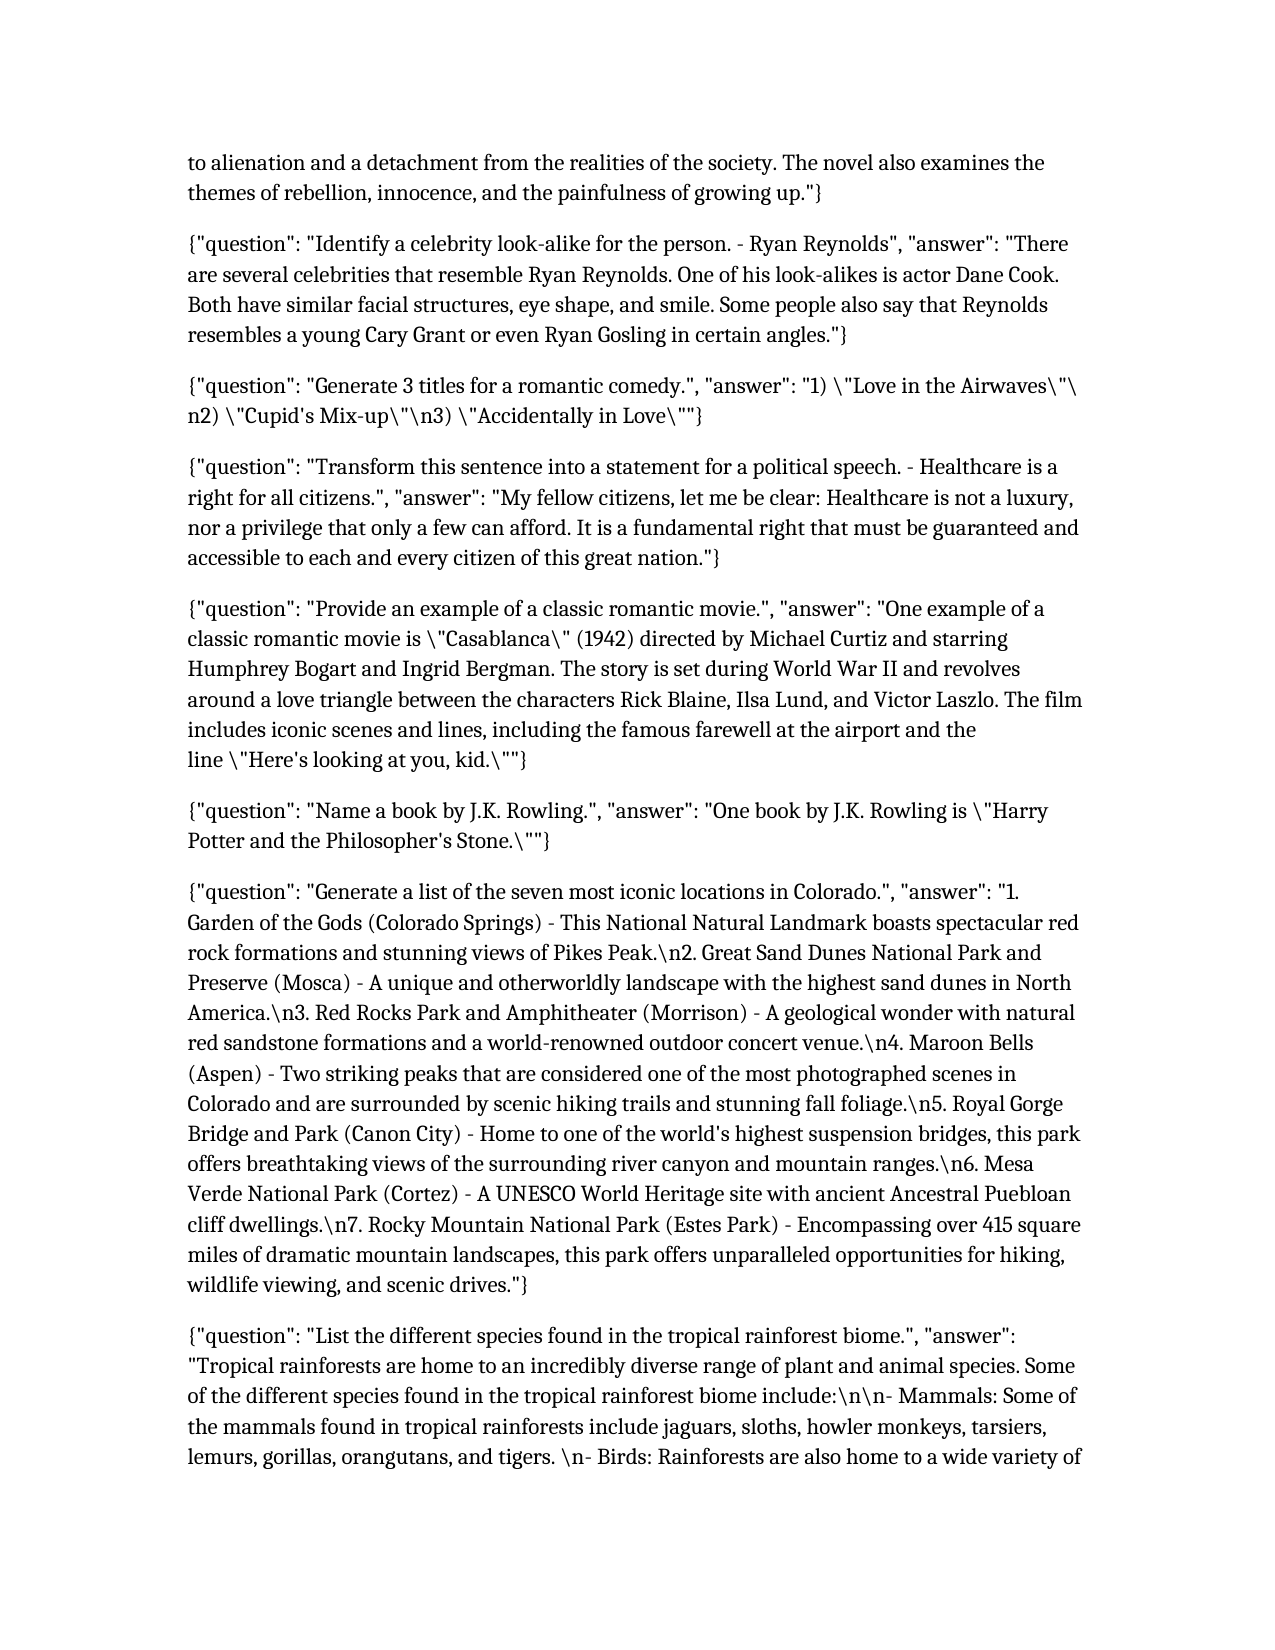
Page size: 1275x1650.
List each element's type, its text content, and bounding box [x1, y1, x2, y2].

text {"question": "Identify a celebrity look-alike for the person. - Ryan Reynolds", "answer": "There are several celebrities that resemble Ryan Reynolds. One of his look-alikes is actor Dane Cook. Both have similar facial structures, eye shape, and smile. Some people also say that Reynolds resembles a young Cary Grant or even Ryan Gosling in certain angles."} [187, 231, 1087, 348]
text {"question": "Name a book by J.K. Rowling.", "answer": "One book by J.K. Rowling is \"Harry Potter and the Philosopher's Stone.\""} [187, 798, 1087, 854]
text {"question": "Provide an example of a classic romantic movie.", "answer": "One example of a classic romantic movie is \"Casablanca\" (1942) directed by Michael Curtiz and starring Humphrey Bogart and Ingrid Bergman. The story is set during World War II and revolves around a love triangle between the characters Rick Blaine, Ilsa Lund, and Victor Laszlo. The film includes iconic scenes and lines, including the famous farewell at the airport and the line \"Here's looking at you, kid.\""} [187, 596, 1087, 773]
text {"question": "Generate 3 titles for a romantic comedy.", "answer": "1) \"Love in the Airwaves\"\n2) \"Cupid's Mix-up\"\n3) \"Accidentally in Love\""} [187, 373, 1087, 429]
text {"question": "Generate a list of the seven most iconic locations in Colorado.", "answer": "1. Garden of the Gods (Colorado Springs) - This National Natural Landmark boasts spectacular red rock formations and stunning views of Pikes Peak.\n2. Great Sand Dunes National Park and Preserve (Mosca) - A unique and otherworldly landscape with the highest sand dunes in North America.\n3. Red Rocks Park and Amphitheater (Morrison) - A geological wonder with natural red sandstone formations and a world-renowned outdoor concert venue.\n4. Maroon Bells (Aspen) - Two striking peaks that are considered one of the most photographed scenes in Colorado and are surrounded by scenic hiking trails and stunning fall foliage.\n5. Royal Gorge Bridge and Park (Canon City) - Home to one of the world's highest suspension bridges, this park offers breathtaking views of the surrounding river canyon and mountain ranges.\n6. Mesa Verde National Park (Cortez) - A UNESCO World Heritage site with ancient Ancestral Puebloan cliff dwellings.\n7. Rocky Mountain National Park (Estes Park) - Encompassing over 415 square miles of dramatic mountain landscapes, this park offers unparalleled opportunities for hiking, wildlife viewing, and scenic drives."} [187, 879, 1087, 1298]
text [187, 1323, 1087, 1470]
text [187, 150, 1087, 207]
text {"question": "Transform this sentence into a statement for a political speech. - Healthcare is a right for all citizens.", "answer": "My fellow citizens, let me be clear: Healthcare is not a luxury, nor a privilege that only a few can afford. It is a fundamental right that must be guaranteed and accessible to each and every citizen of this great nation."} [187, 454, 1087, 571]
